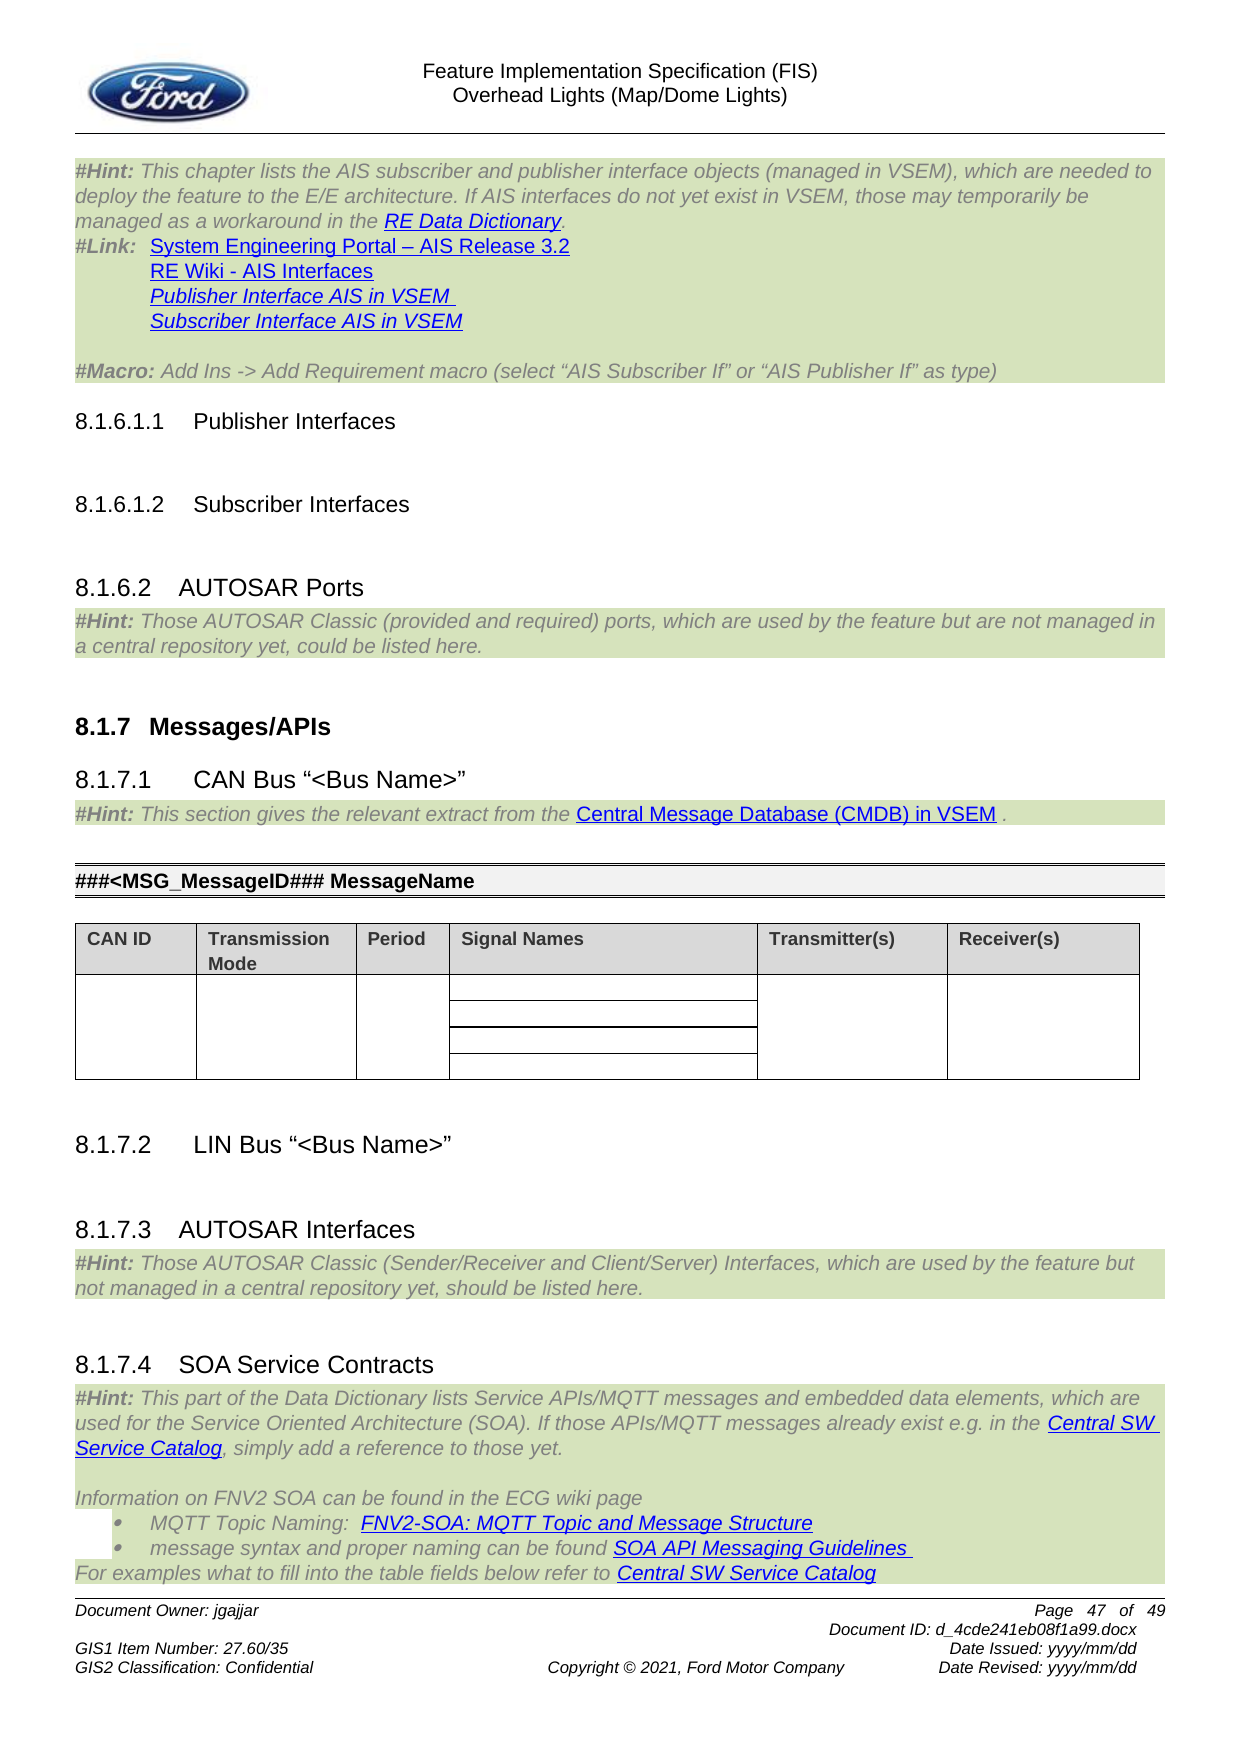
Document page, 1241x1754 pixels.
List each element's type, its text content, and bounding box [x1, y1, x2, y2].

table_header Transmission Mode [197, 924, 356, 974]
subtitle Messages/APIs [75, 712, 1165, 740]
table_cell [357, 975, 449, 1078]
table_header Signal Names [450, 924, 757, 974]
subtitle Publisher Interfaces [75, 408, 1165, 434]
list MQTT Topic Naming: FNV2-SOA: MQTT Topic and Message Structure [112, 1509, 1165, 1534]
text #Link: System Engineering Portal – AIS Release 3.2 RE Wiki - AIS Interfaces [75, 233, 1165, 283]
subtitle AUTOSAR Ports [75, 573, 1165, 602]
table_header Receiver(s) [948, 924, 1139, 974]
text #Hint: This chapter lists the AIS subscriber and publisher interface objects (managed in VSEM), which are needed to deploy the feature to the E/E architecture. If AIS interfaces do not yet exist in VSEM, those may temporarily be managed as a workaround in the RE Data Dictionary. [75, 158, 1165, 233]
text #Hint: Those AUTOSAR Classic (Sender/Receiver and Client/Server) Interfaces, which are used by the feature but not managed in a central repository yet, should be listed here. [75, 1249, 1165, 1299]
table_cell [450, 975, 757, 1000]
text #Hint: Those AUTOSAR Classic (provided and required) ports, which are used by the feature but are not managed in a central repository yet, could be listed here. [75, 608, 1165, 658]
picture [68, 43, 268, 143]
text Information on FNV2 SOA can be found in the ECG wiki page [75, 1484, 1165, 1509]
subtitle AUTOSAR Interfaces [75, 1214, 1165, 1243]
table_cell [450, 1028, 757, 1052]
subtitle SOA Service Contracts [75, 1349, 1165, 1378]
table_header Transmitter(s) [758, 924, 947, 974]
table_cell [197, 975, 356, 1078]
table_header CAN ID [76, 924, 196, 974]
table_cell [758, 975, 947, 1078]
subtitle CAN Bus “<Bus Name>” [75, 765, 1165, 794]
subtitle LIN Bus “<Bus Name>” [75, 1129, 1165, 1158]
text #Hint: This section gives the relevant extract from the Central Message Database (CMDB) in VSEM . [75, 800, 1165, 825]
table_header Period [357, 924, 449, 974]
table_cell [76, 975, 196, 1078]
text For examples what to fill into the table fields below refer to Central SW Service Catalog [75, 1559, 1165, 1584]
text #Hint: This part of the Data Dictionary lists Service APIs/MQTT messages and embedded data elements, which are used for the Service Oriented Architecture (SOA). If those APIs/MQTT messages already exist e.g. in the Central SW Service Catalog, simply add a reference to those yet. [75, 1384, 1165, 1459]
text Subscriber Interface AIS in VSEM [75, 308, 1165, 333]
text Publisher Interface AIS in VSEM [75, 283, 1165, 308]
text #Macro: Add Ins -> Add Requirement macro (select “AIS Subscriber If” or “AIS Publisher If” as type) [75, 358, 1165, 383]
subtitle Subscriber Interfaces [75, 491, 1165, 517]
list message syntax and proper naming can be found SOA API Messaging Guidelines [112, 1534, 1165, 1559]
table_cell [948, 975, 1139, 1078]
table_cell [450, 1001, 757, 1026]
table_cell [450, 1054, 757, 1078]
text ###<MSG_MessageID### MessageName [75, 866, 1165, 895]
